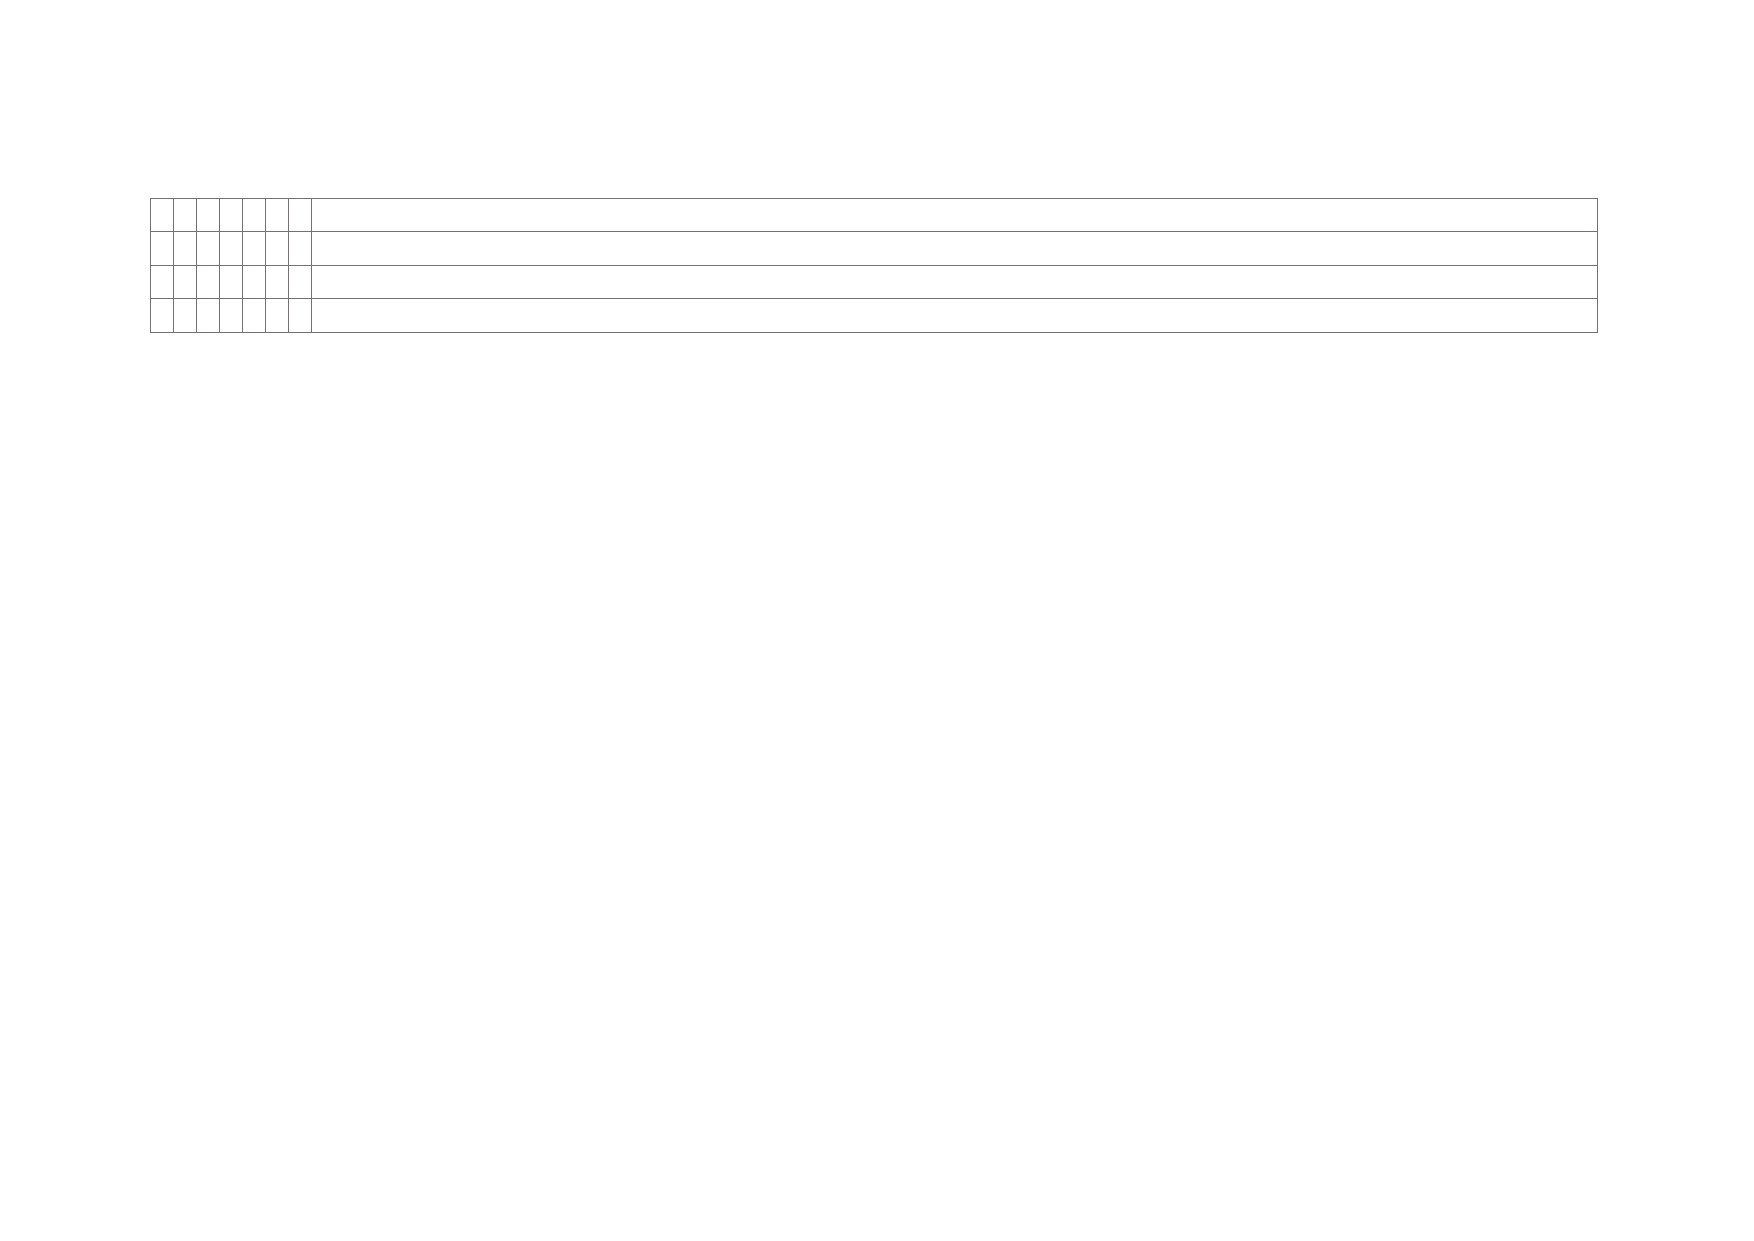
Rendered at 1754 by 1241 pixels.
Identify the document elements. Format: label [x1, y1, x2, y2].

table_cell [266, 199, 288, 231]
table_cell [243, 299, 265, 332]
table_cell [312, 199, 1597, 231]
table_cell [312, 299, 1597, 332]
table_cell [266, 266, 288, 298]
table_cell [197, 199, 219, 231]
table_cell [197, 299, 219, 332]
table_cell [151, 266, 173, 298]
table_cell [220, 199, 242, 231]
table_cell [220, 232, 242, 265]
table_cell [289, 266, 311, 298]
table_cell [312, 266, 1597, 298]
table_cell [312, 232, 1597, 265]
table_cell [197, 232, 219, 265]
table_cell [174, 232, 196, 265]
table_cell [266, 232, 288, 265]
table_cell [266, 299, 288, 332]
table_cell [289, 299, 311, 332]
table_cell [174, 299, 196, 332]
table_cell [289, 199, 311, 231]
table_cell [289, 232, 311, 265]
table_cell [197, 266, 219, 298]
table_cell [220, 266, 242, 298]
table_cell [174, 199, 196, 231]
table_cell [220, 299, 242, 332]
table_cell [151, 232, 173, 265]
table_cell [151, 299, 173, 332]
table_cell [151, 199, 173, 231]
table_cell [243, 199, 265, 231]
table_cell [243, 266, 265, 298]
table_cell [174, 266, 196, 298]
table_cell [243, 232, 265, 265]
